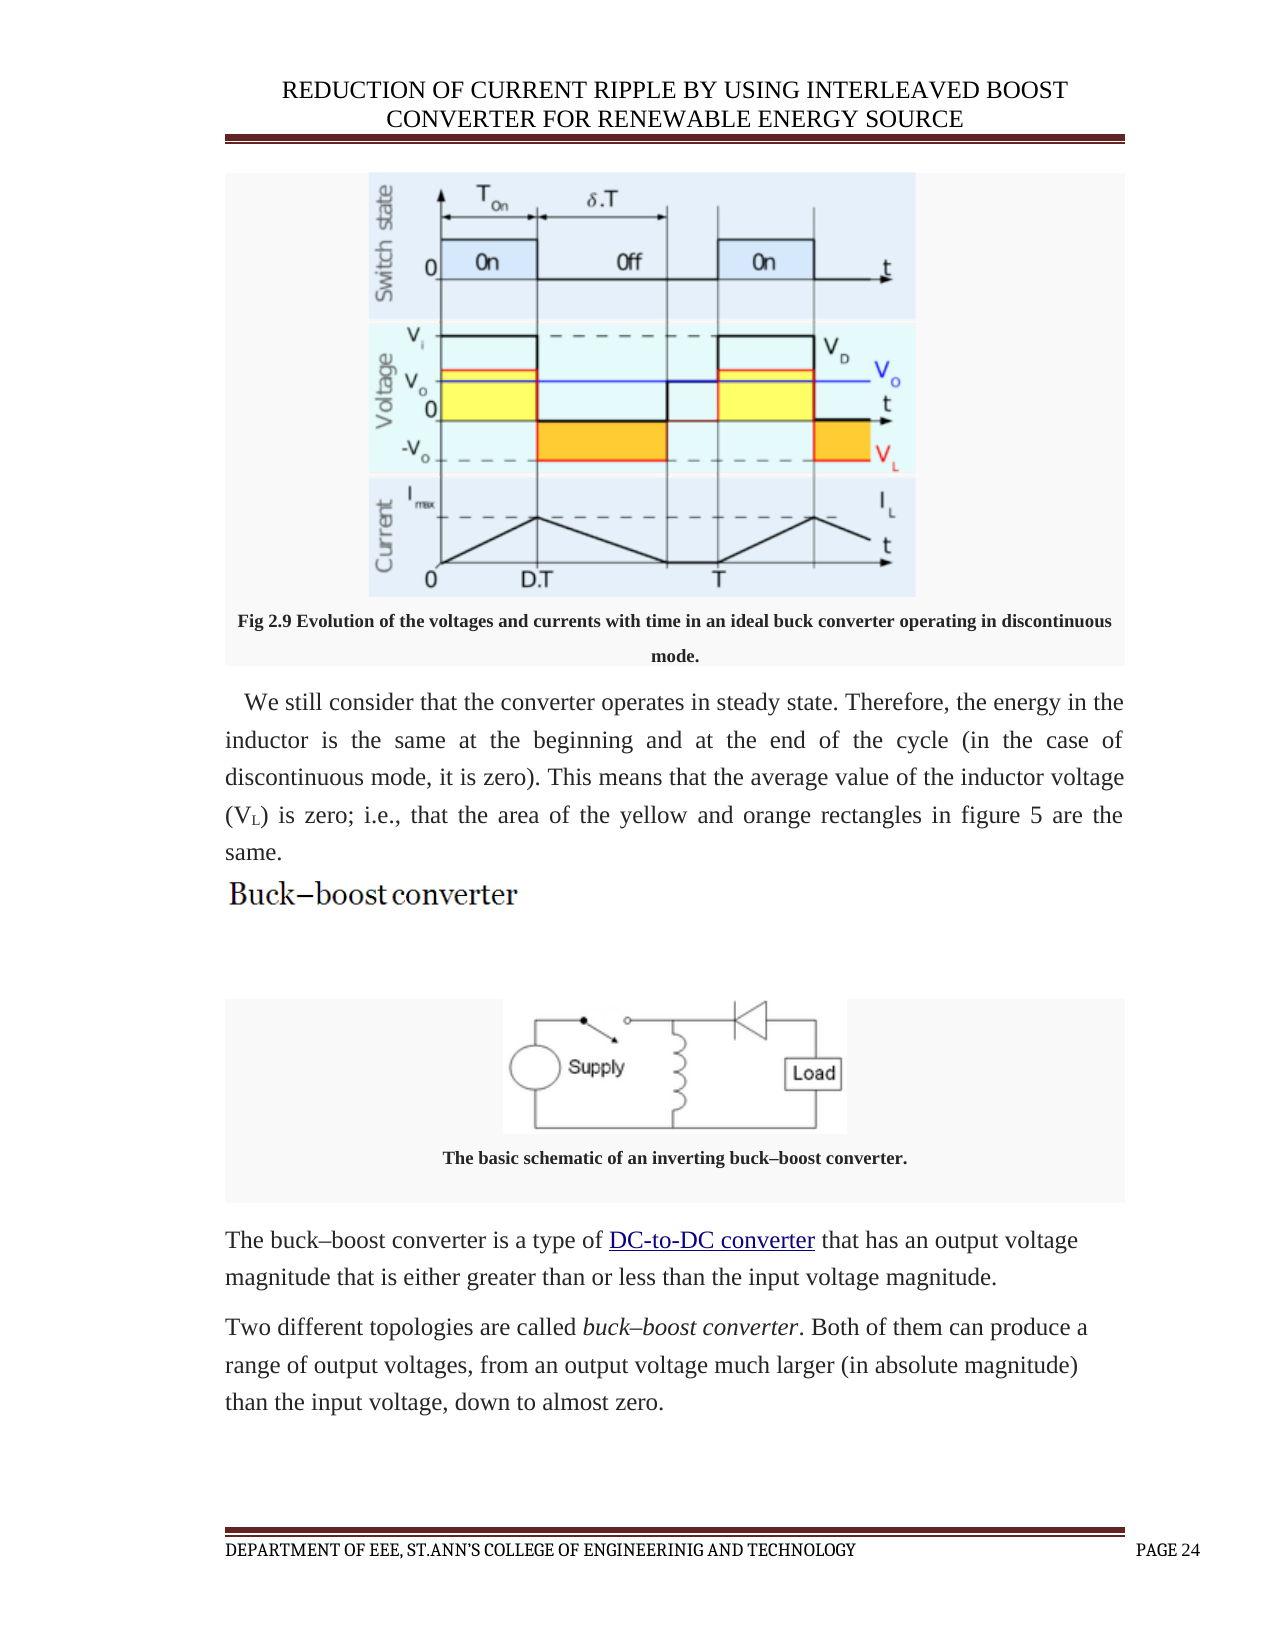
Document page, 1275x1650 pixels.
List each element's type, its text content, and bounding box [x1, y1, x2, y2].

picture [503, 999, 847, 1134]
text Two different topologies are called buck–boost converter. Both of them can produce a range of output voltages, from an output voltage much larger (in absolute magnitude) than the input voltage, down to almost zero. [225, 1303, 1125, 1416]
text We still consider that the converter operates in steady state. Therefore, the energy in the inductor is the same at the beginning and at the end of the cycle (in the case of discontinuous mode, it is zero). This means that the average value of the inductor voltage (VL) is zero; i.e., that the area of the yellow and orange rectangles in figure 5 are the same. [225, 679, 1125, 866]
text Fig 2.9 Evolution of the voltages and currents with time in an ideal buck converter operating in discontinuous mode. [225, 596, 1125, 666]
text The basic schematic of an inverting buck–boost converter. [225, 1133, 1125, 1168]
text The buck–boost converter is a type of DC-to-DC converter that has an output voltage magnitude that is either greater than or less than the input voltage magnitude. [225, 1216, 1125, 1291]
picture [225, 878, 525, 912]
picture [368, 172, 916, 597]
